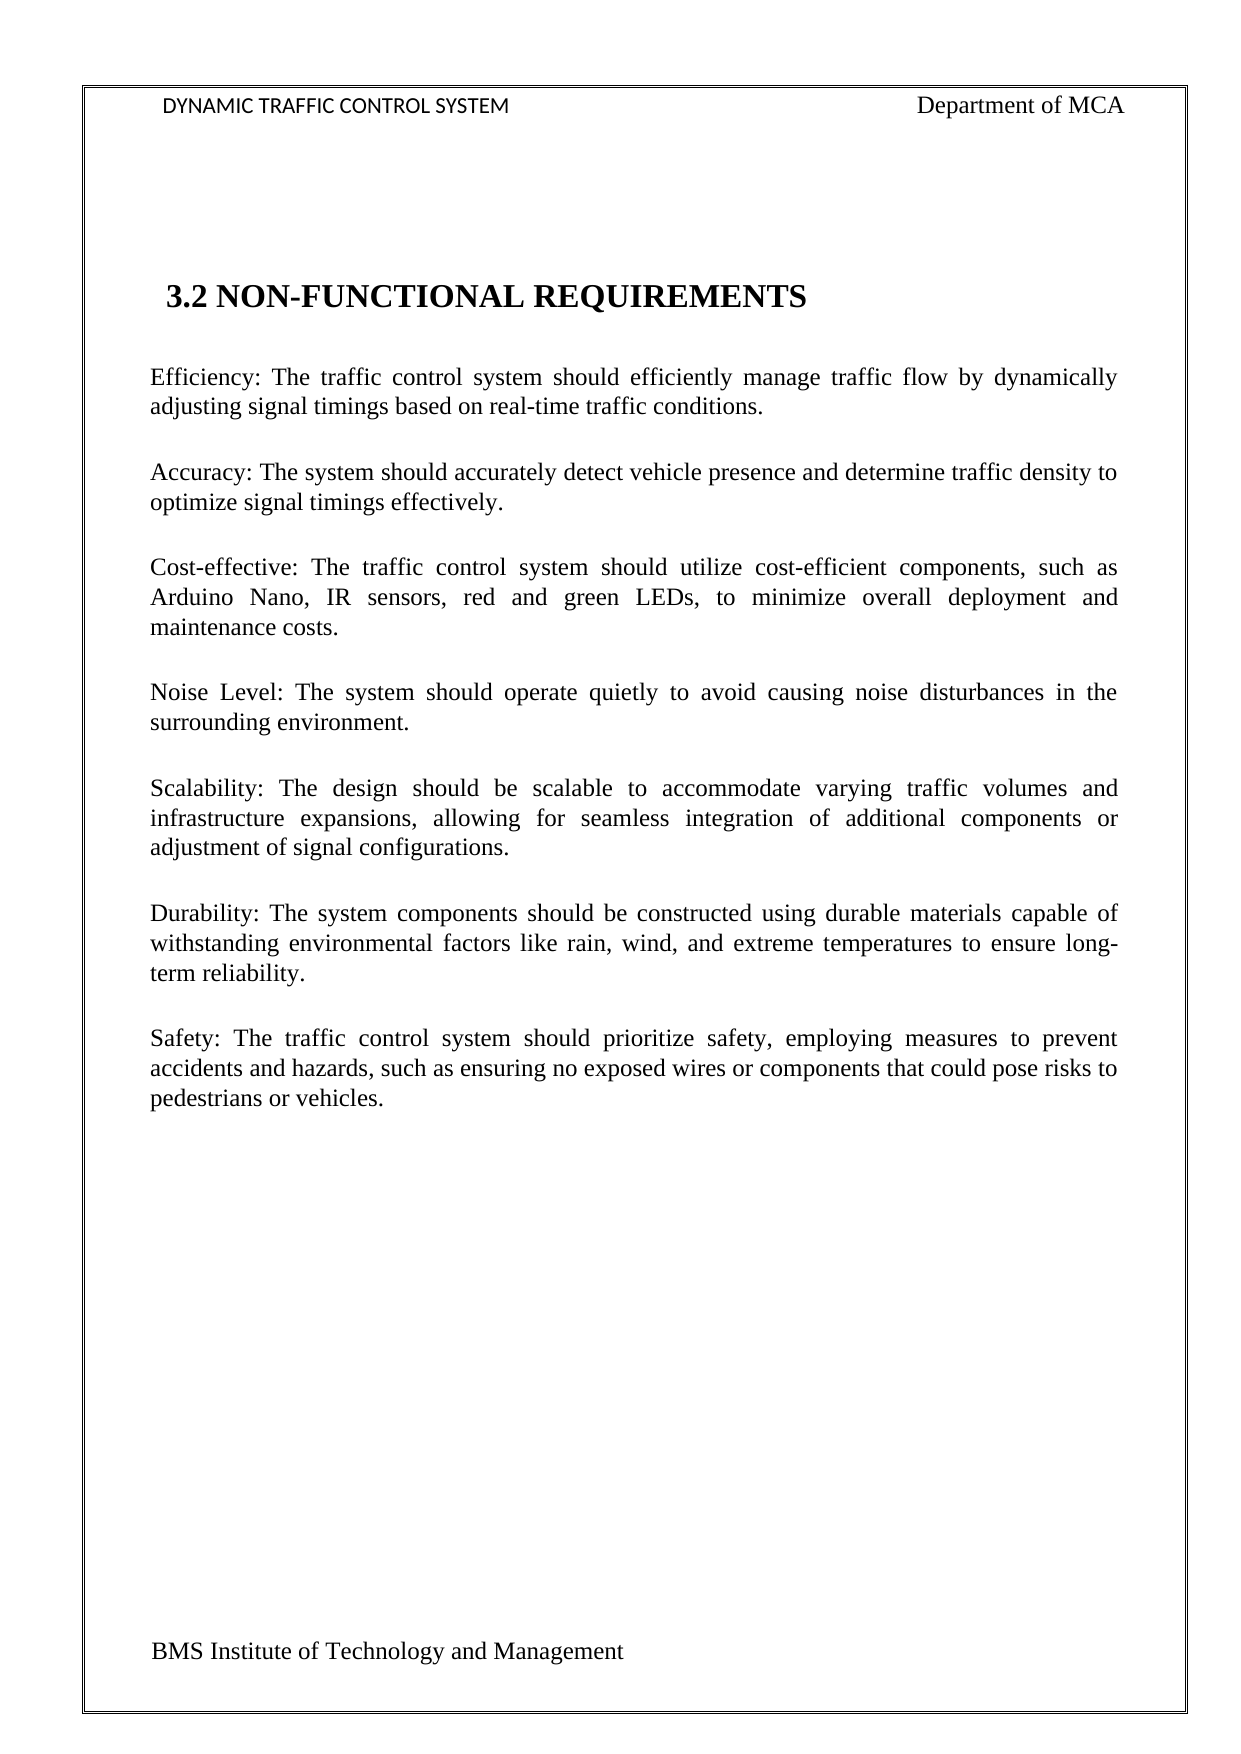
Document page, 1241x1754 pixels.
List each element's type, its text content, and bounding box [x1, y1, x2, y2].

text 3.2 NON-FUNCTIONAL REQUIREMENTS [166, 276, 1119, 315]
text Efficiency: The traffic control system should efficiently manage traffic flow by dynamically adjusting signal timings based on real-time traffic conditions. [150, 362, 1119, 420]
text Cost-effective: The traffic control system should utilize cost-efficient components, such as Arduino Nano, IR sensors, red and green LEDs, to minimize overall deployment and maintenance costs. [150, 552, 1119, 641]
text Safety: The traffic control system should prioritize safety, employing measures to prevent accidents and hazards, such as ensuring no exposed wires or components that could pose risks to pedestrians or vehicles. [150, 1023, 1119, 1112]
text Noise Level: The system should operate quietly to avoid causing noise disturbances in the surrounding environment. [150, 677, 1119, 736]
text Durability: The system components should be constructed using durable materials capable of withstanding environmental factors like rain, wind, and extreme temperatures to ensure long-term reliability. [150, 898, 1119, 986]
text Accuracy: The system should accurately detect vehicle presence and determine traffic density to optimize signal timings effectively. [150, 457, 1119, 516]
text Scalability: The design should be scalable to accommodate varying traffic volumes and infrastructure expansions, allowing for seamless integration of additional components or adjustment of signal configurations. [150, 773, 1119, 861]
